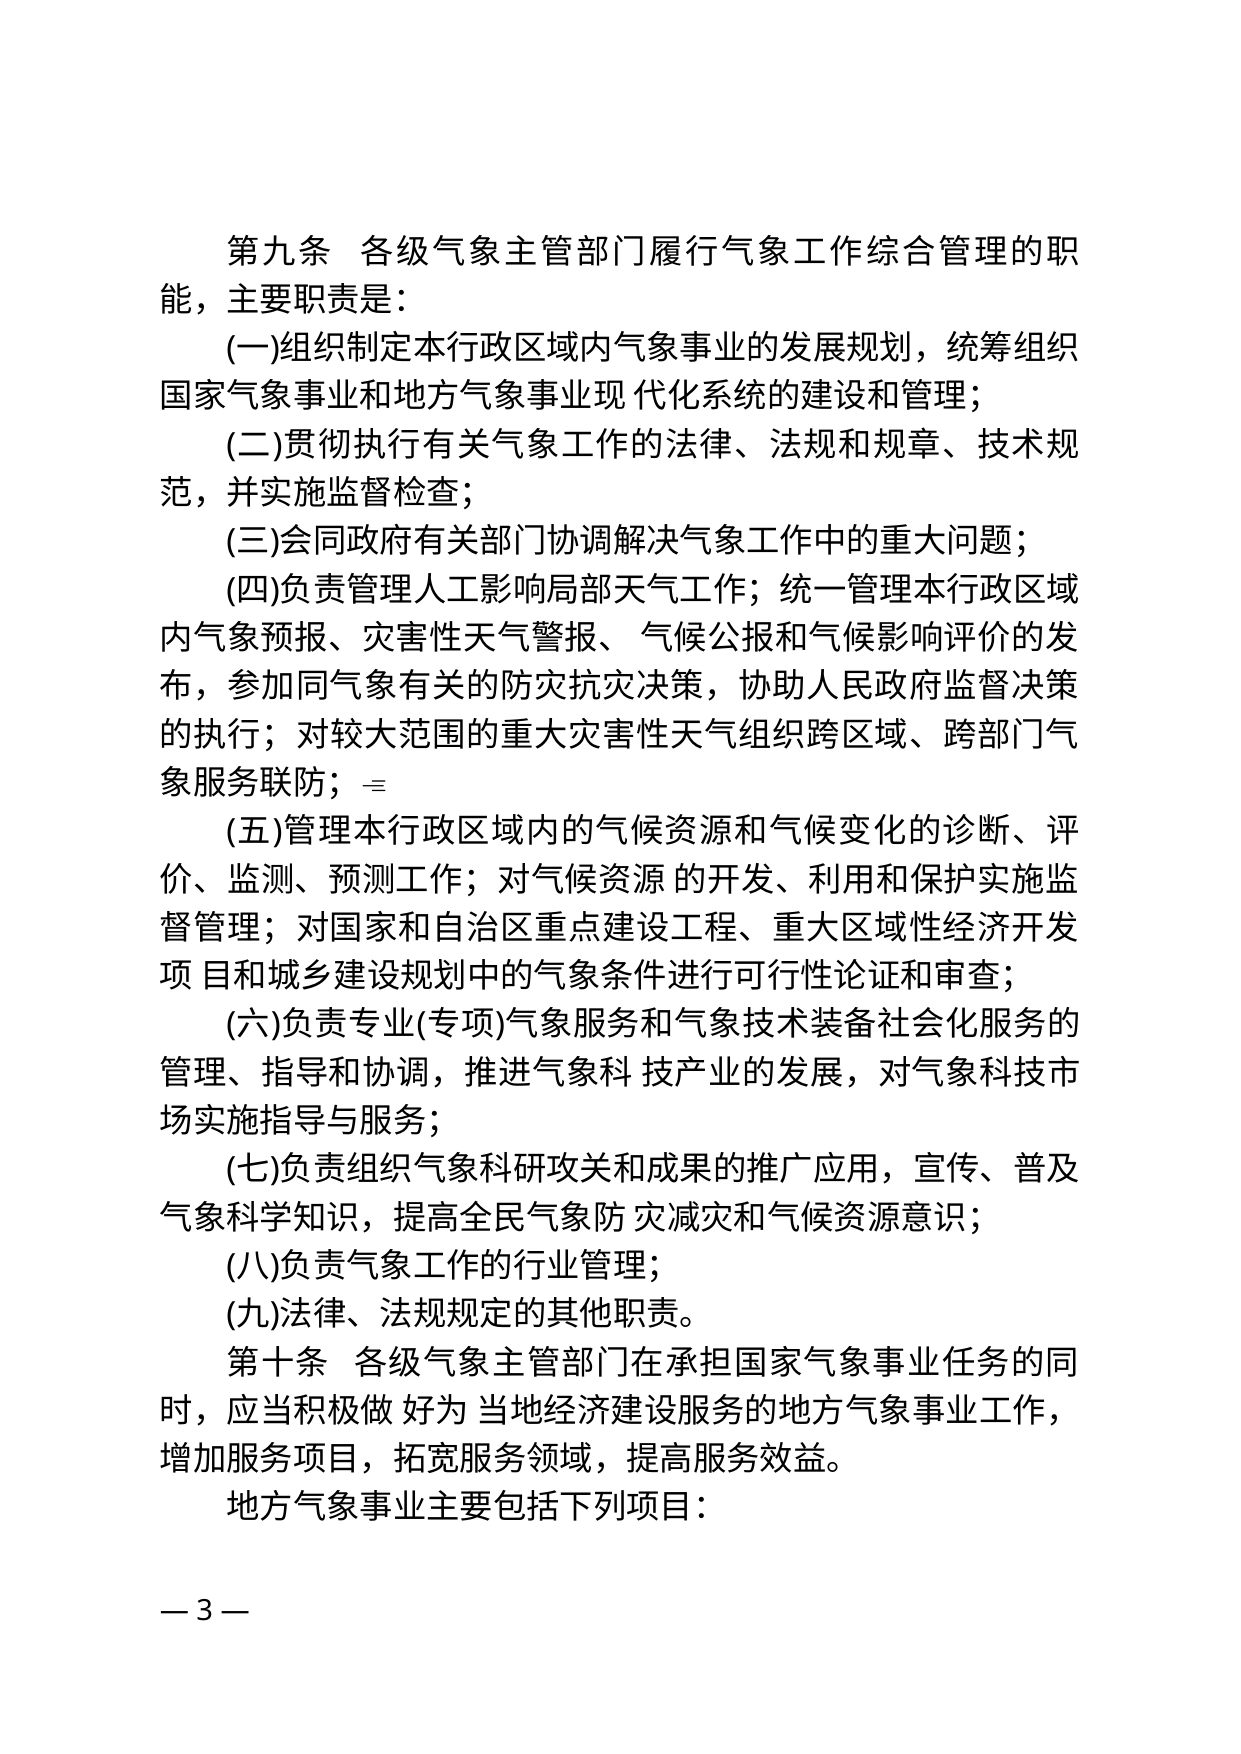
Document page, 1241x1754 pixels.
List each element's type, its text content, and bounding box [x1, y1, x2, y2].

text (七)负责组织气象科研攻关和成果的推广应用，宣传、普及气象科学知识，提高全民气象防 灾减灾和气候资源意识； [159, 1142, 1081, 1239]
text (四)负责管理人工影响局部天气工作；统一管理本行政区域内气象预报、灾害性天气警报、 气候公报和气候影响评价的发布，参加同气象有关的防灾抗灾决策，协助人民政府监督决策 的执行；对较大范围的重大灾害性天气组织跨区域、跨部门气象服务联防； [159, 563, 1081, 804]
text (三)会同政府有关部门协调解决气象工作中的重大问题； [159, 514, 1081, 563]
text 第十条 各级气象主管部门在承担国家气象事业任务的同时，应当积极做 好为 当地经济建设服务的地方气象事业工作，增加服务项目，拓宽服务领域，提高服务效益。 [159, 1336, 1081, 1480]
text (九)法律、法规规定的其他职责。 [159, 1287, 1081, 1336]
text (一)组织制定本行政区域内气象事业的发展规划，统筹组织国家气象事业和地方气象事业现 代化系统的建设和管理； [159, 321, 1081, 417]
text (二)贯彻执行有关气象工作的法律、法规和规章、技术规范，并实施监督检查； [159, 417, 1081, 514]
text (五)管理本行政区域内的气候资源和气候变化的诊断、评价、监测、预测工作；对气候资源 的开发、利用和保护实施监督管理；对国家和自治区重点建设工程、重大区域性经济开发项 目和城乡建设规划中的气象条件进行可行性论证和审查； [159, 804, 1081, 997]
text (八)负责气象工作的行业管理； [159, 1239, 1081, 1287]
text 地方气象事业主要包括下列项目： [159, 1480, 1081, 1528]
text 第九条 各级气象主管部门履行气象工作综合管理的职能，主要职责是： [159, 224, 1081, 321]
text (六)负责专业(专项)气象服务和气象技术装备社会化服务的管理、指导和协调，推进气象科 技产业的发展，对气象科技市场实施指导与服务； [159, 997, 1081, 1142]
